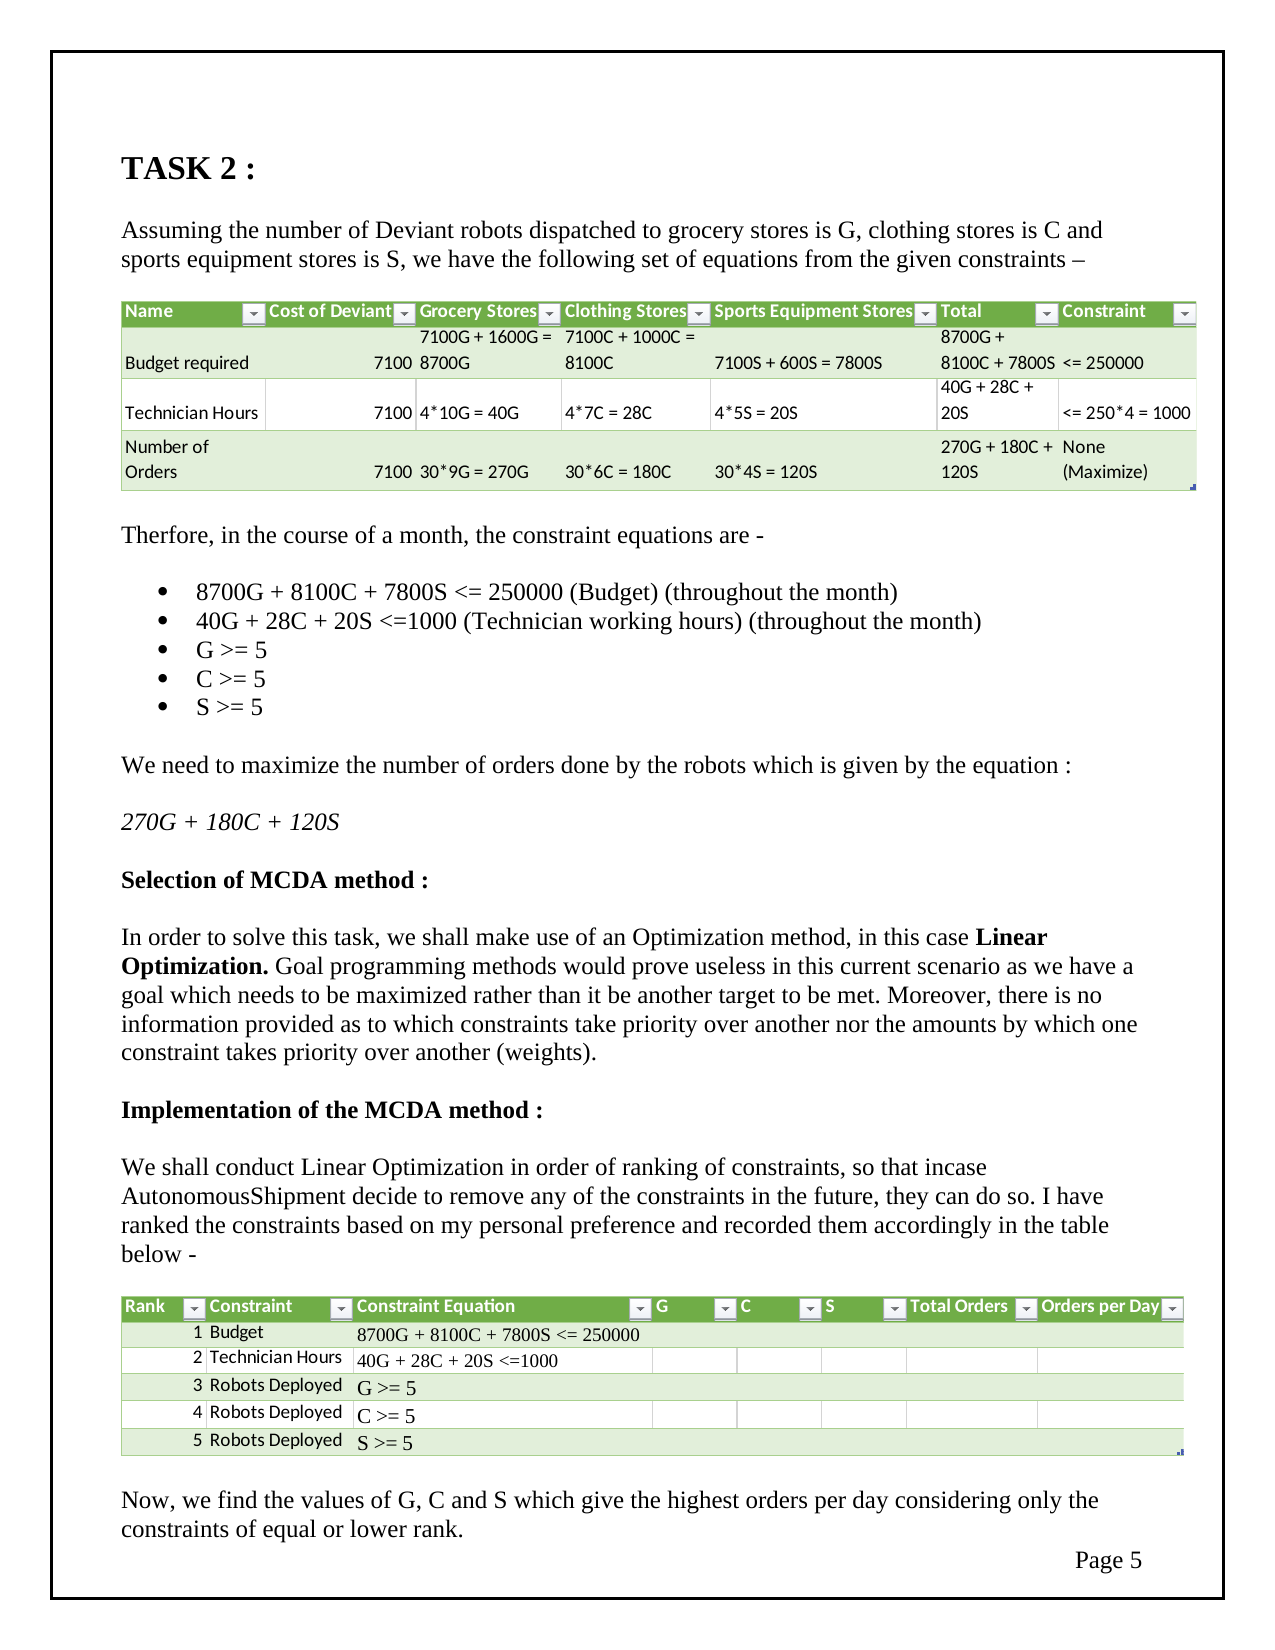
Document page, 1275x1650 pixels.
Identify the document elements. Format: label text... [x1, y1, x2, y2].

text 270G + 180C + 120S [121, 807, 1143, 836]
text Assuming the number of Deviant robots dispatched to grocery stores is G, clothing stores is C and sports equipment stores is S, we have the following set of equations from the given constraints – [121, 215, 1143, 272]
text Implementation of the MCDA method : [121, 1095, 1143, 1124]
text Selection of MCDA method : [121, 865, 1143, 894]
list 8700G + 8100C + 7800S <= 250000 (Budget) (throughout the month) [158, 577, 1143, 606]
text In order to solve this task, we shall make use of an Optimization method, in this case Linear Optimization. Goal programming methods would prove useless in this current scenario as we have a goal which needs to be maximized rather than it be another target to be met. Moreover, there is no information provided as to which constraints take priority over another nor the amounts by which one constraint takes priority over another (weights). [121, 922, 1143, 1066]
text Now, we find the values of G, C and S which give the highest orders per day considering only the constraints of equal or lower rank. [121, 1485, 1143, 1542]
text We shall conduct Linear Optimization in order of ranking of constraints, so that incase AutonomousShipment decide to remove any of the constraints in the future, they can do so. I have ranked the constraints based on my personal preference and recorded them accordingly in the table below - [121, 1152, 1143, 1267]
list S >= 5 [158, 692, 1143, 721]
subtitle TASK 2 : [121, 148, 1164, 186]
list C >= 5 [158, 664, 1143, 692]
text We need to maximize the number of orders done by the robots which is given by the equation : [121, 750, 1143, 779]
text Therfore, in the course of a month, the constraint equations are - [121, 520, 1143, 549]
list G >= 5 [158, 635, 1143, 664]
list 40G + 28C + 20S <=1000 (Technician working hours) (throughout the month) [158, 606, 1143, 635]
